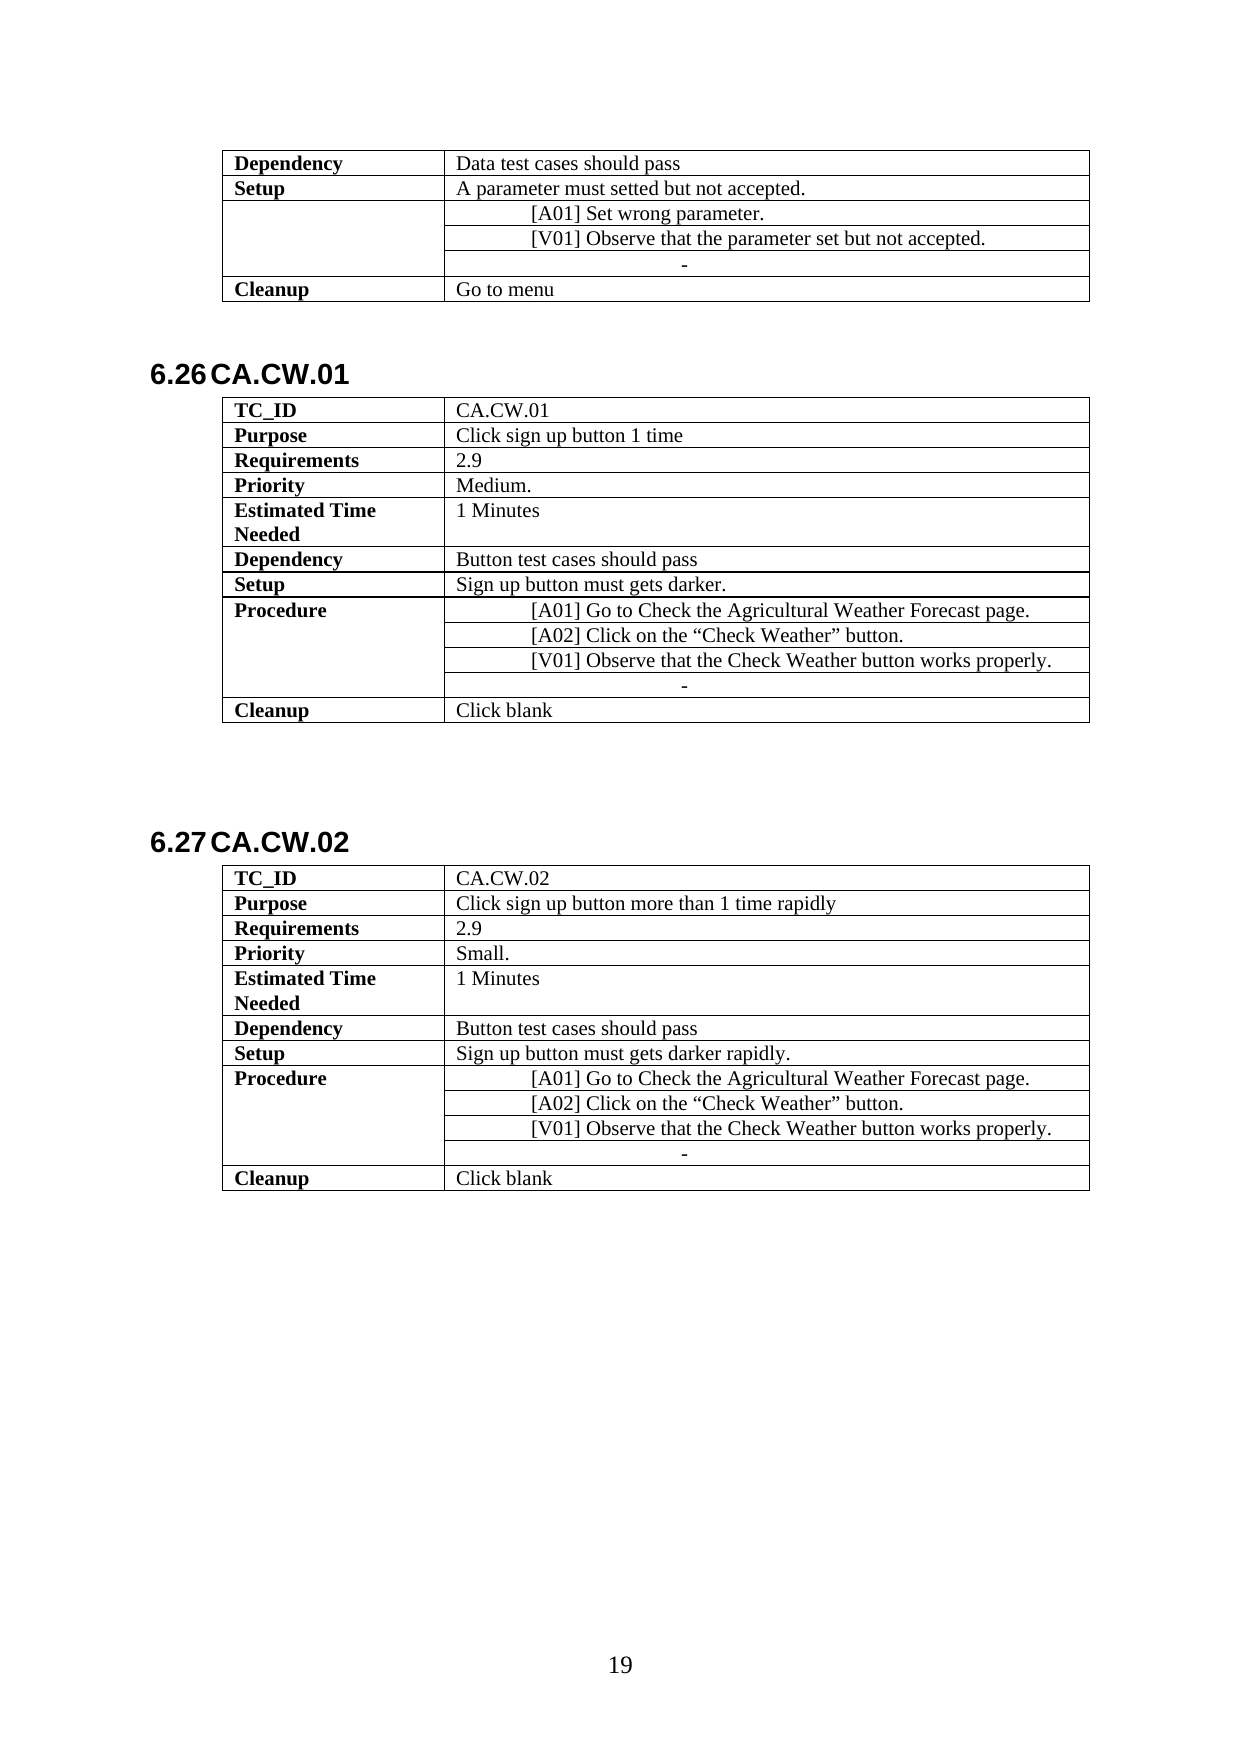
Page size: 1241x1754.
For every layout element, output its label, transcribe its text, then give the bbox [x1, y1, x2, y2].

table_cell Requirements [223, 916, 444, 940]
table_cell Sign up button must gets darker rapidly. [445, 1041, 1089, 1065]
table_cell Cleanup [223, 698, 444, 722]
table_header TC_ID [223, 866, 444, 890]
table_cell Dependency [223, 1016, 444, 1039]
table_cell - [445, 673, 1089, 697]
table_cell Click sign up button more than 1 time rapidly [445, 891, 1089, 915]
table_cell Sign up button must gets darker. [445, 573, 1089, 596]
table_cell 2.9 [445, 916, 1089, 940]
table_cell 2.9 [445, 448, 1089, 472]
table_cell Click blank [445, 1166, 1089, 1190]
table_cell Estimated Time Needed [223, 498, 444, 546]
table_cell Data test cases should pass [445, 151, 1089, 175]
subtitle CA.CW.02 [150, 825, 1090, 859]
table_cell Estimated Time Needed [223, 966, 444, 1014]
table_cell [A02] Click on the “Check Weather” button. [445, 1091, 1089, 1115]
table_cell [A01] Go to Check the Agricultural Weather Forecast page. [445, 598, 1089, 622]
table_cell Procedure [223, 1066, 444, 1165]
table_cell Setup [223, 1041, 444, 1065]
table_cell A parameter must setted but not accepted. [445, 176, 1089, 200]
table_cell [A02] Click on the “Check Weather” button. [445, 623, 1089, 647]
table_cell Purpose [223, 423, 444, 447]
table_cell [V01] Observe that the Check Weather button works properly. [445, 648, 1089, 672]
table_cell 1 Minutes [445, 498, 1089, 546]
table_cell Cleanup [223, 277, 444, 301]
table_cell [223, 201, 444, 276]
table_cell Click blank [445, 698, 1089, 722]
table_header TC_ID [223, 398, 444, 422]
table_cell [A01] Go to Check the Agricultural Weather Forecast page. [445, 1066, 1089, 1090]
table_cell Small. [445, 941, 1089, 965]
table_cell - [445, 1141, 1089, 1165]
table_cell Button test cases should pass [445, 547, 1089, 571]
table_cell Dependency [223, 547, 444, 571]
table_header CA.CW.01 [445, 398, 1089, 422]
table_cell Click sign up button 1 time [445, 423, 1089, 447]
table_header CA.CW.02 [445, 866, 1089, 890]
table_cell [V01] Observe that the parameter set but not accepted. [445, 226, 1089, 250]
table_cell Requirements [223, 448, 444, 472]
table_cell Purpose [223, 891, 444, 915]
table_cell Go to menu [445, 277, 1089, 301]
table_cell Dependency [223, 151, 444, 175]
table_cell 1 Minutes [445, 966, 1089, 1014]
table_cell [V01] Observe that the Check Weather button works properly. [445, 1116, 1089, 1140]
table_cell Priority [223, 473, 444, 497]
table_cell Procedure [223, 598, 444, 697]
table_cell Setup [223, 573, 444, 596]
table_cell Cleanup [223, 1166, 444, 1190]
table_cell Button test cases should pass [445, 1016, 1089, 1039]
table_cell [A01] Set wrong parameter. [445, 201, 1089, 225]
table_cell - [445, 251, 1089, 276]
table_cell Priority [223, 941, 444, 965]
table_cell Setup [223, 176, 444, 200]
subtitle CA.CW.01 [150, 357, 1090, 390]
table_cell Medium. [445, 473, 1089, 497]
